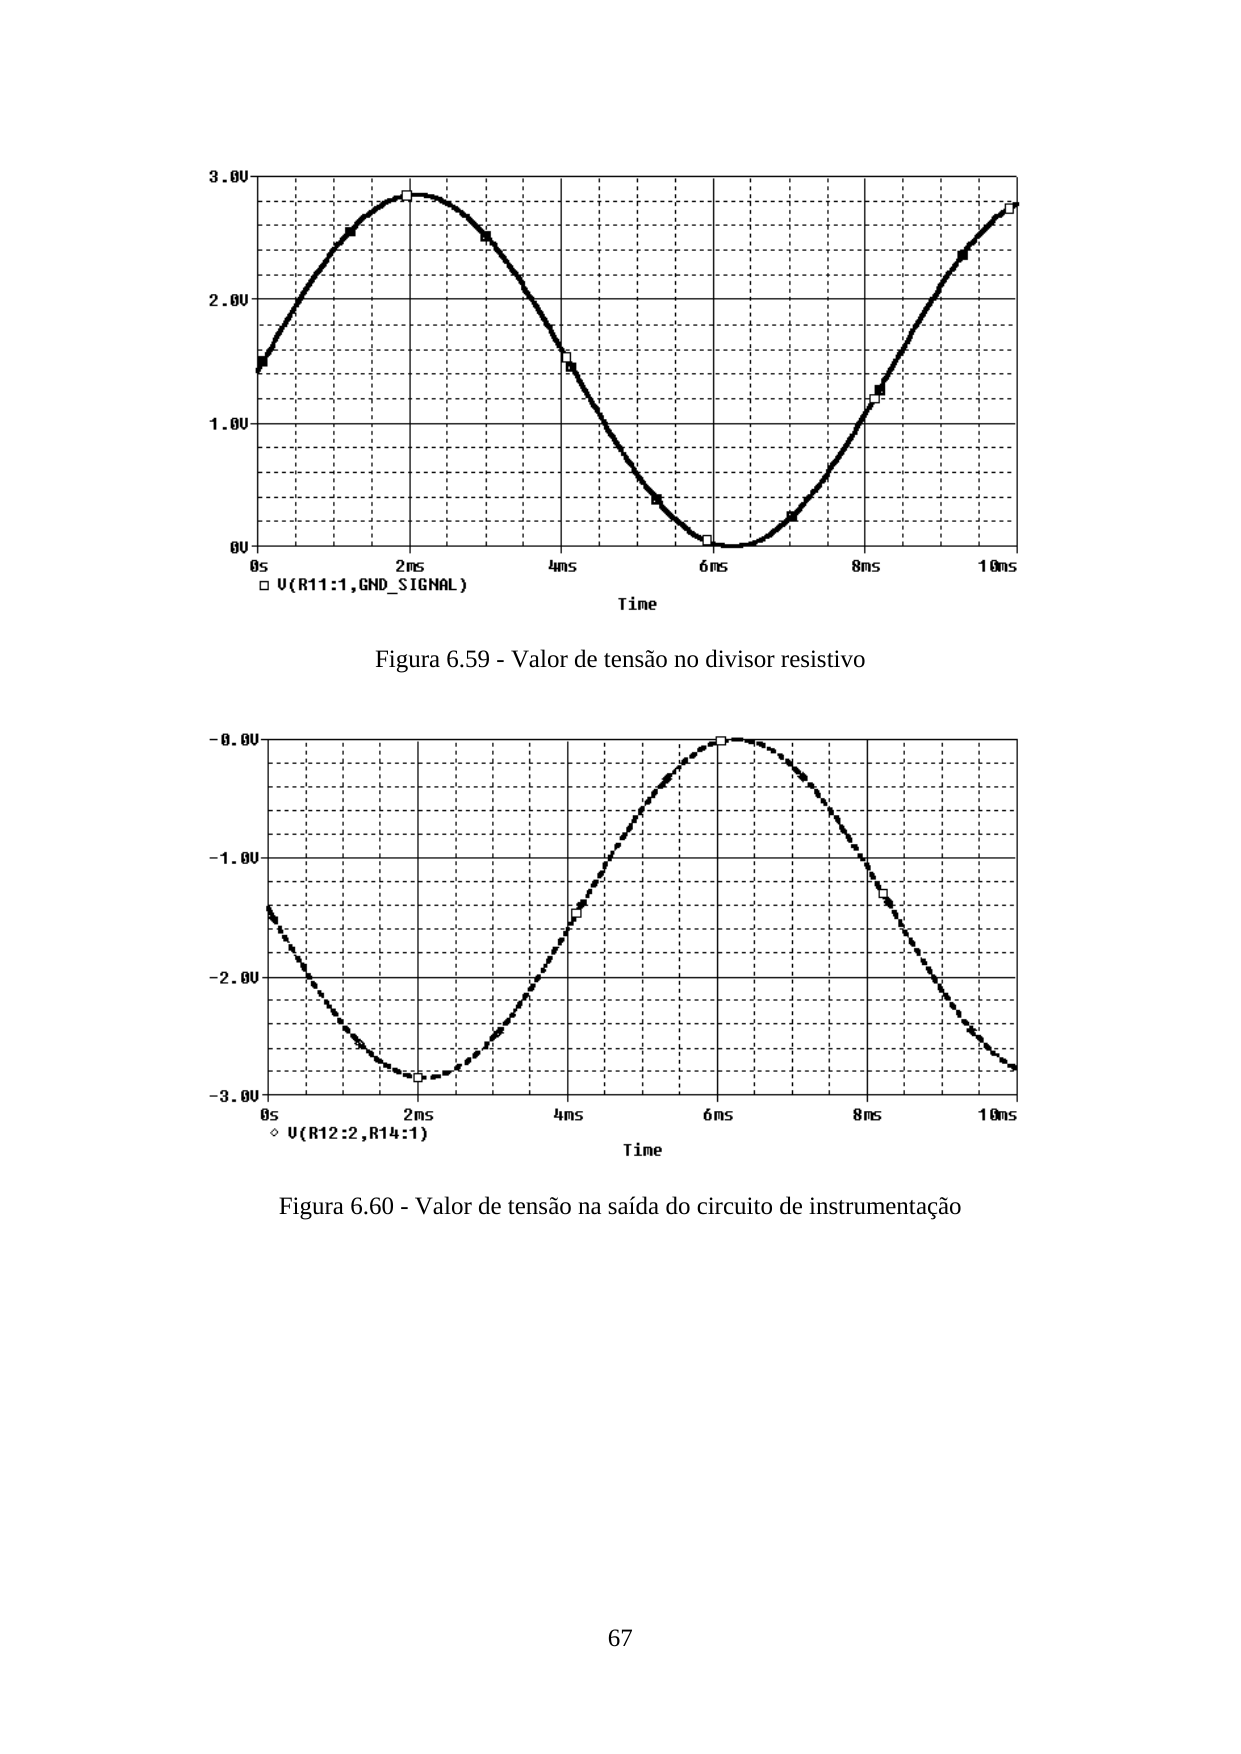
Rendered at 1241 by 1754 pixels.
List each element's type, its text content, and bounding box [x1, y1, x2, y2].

picture [177, 694, 1063, 1160]
picture [177, 147, 1063, 614]
